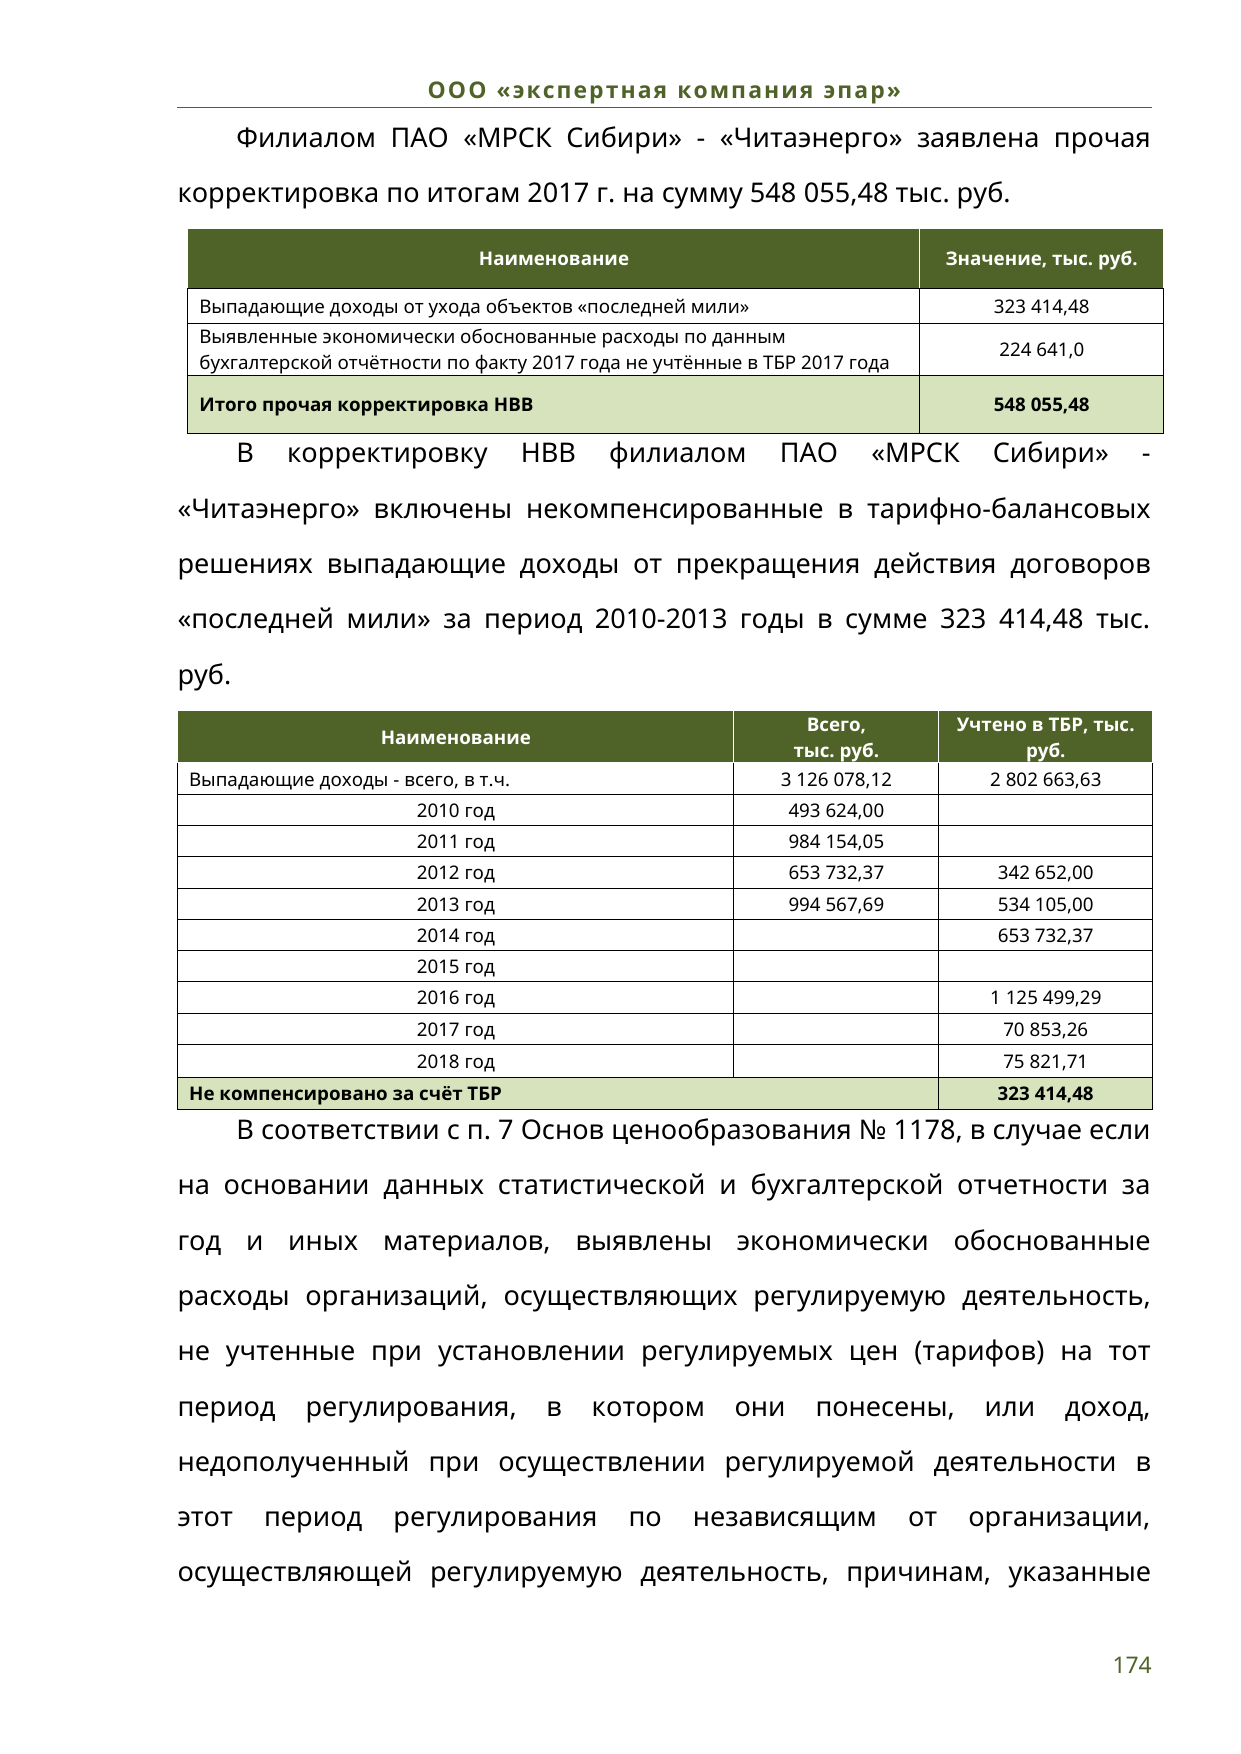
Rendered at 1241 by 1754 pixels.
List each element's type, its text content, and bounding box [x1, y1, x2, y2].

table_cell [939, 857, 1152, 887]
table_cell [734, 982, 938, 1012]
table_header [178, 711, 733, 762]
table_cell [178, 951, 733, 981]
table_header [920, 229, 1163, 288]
text В корректировку НВВ филиалом ПАО «МРСК Сибири» - «Читаэнерго» включены некомпенсированные в тарифно-балансовых решениях выпадающие доходы от прекращения действия договоров «последней мили» за период 2010-2013 годы в сумме 323 414,48 тыс. руб. [177, 434, 1152, 692]
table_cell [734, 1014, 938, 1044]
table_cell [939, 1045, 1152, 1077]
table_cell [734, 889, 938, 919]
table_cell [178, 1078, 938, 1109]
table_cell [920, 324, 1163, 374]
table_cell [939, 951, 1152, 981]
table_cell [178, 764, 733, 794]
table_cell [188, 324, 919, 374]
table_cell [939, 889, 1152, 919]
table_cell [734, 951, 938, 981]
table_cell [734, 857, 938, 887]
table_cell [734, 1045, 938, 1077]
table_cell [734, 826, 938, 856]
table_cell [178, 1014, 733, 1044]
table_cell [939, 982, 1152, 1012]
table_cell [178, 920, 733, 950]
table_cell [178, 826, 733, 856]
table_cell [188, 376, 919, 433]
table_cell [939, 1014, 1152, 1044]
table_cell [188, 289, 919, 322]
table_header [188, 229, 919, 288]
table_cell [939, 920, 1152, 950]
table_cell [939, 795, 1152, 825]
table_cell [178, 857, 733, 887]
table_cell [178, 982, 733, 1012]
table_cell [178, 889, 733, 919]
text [177, 1110, 1152, 1590]
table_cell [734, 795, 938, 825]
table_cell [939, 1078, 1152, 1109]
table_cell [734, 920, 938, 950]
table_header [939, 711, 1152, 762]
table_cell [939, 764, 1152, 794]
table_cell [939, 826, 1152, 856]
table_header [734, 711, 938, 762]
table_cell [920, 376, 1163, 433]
text Филиалом ПАО «МРСК Сибири» - «Читаэнерго» заявлена прочая корректировка по итогам . на сумму 548 055,48 тыс. руб. [177, 118, 1152, 210]
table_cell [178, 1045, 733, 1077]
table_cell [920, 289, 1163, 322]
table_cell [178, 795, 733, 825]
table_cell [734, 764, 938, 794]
